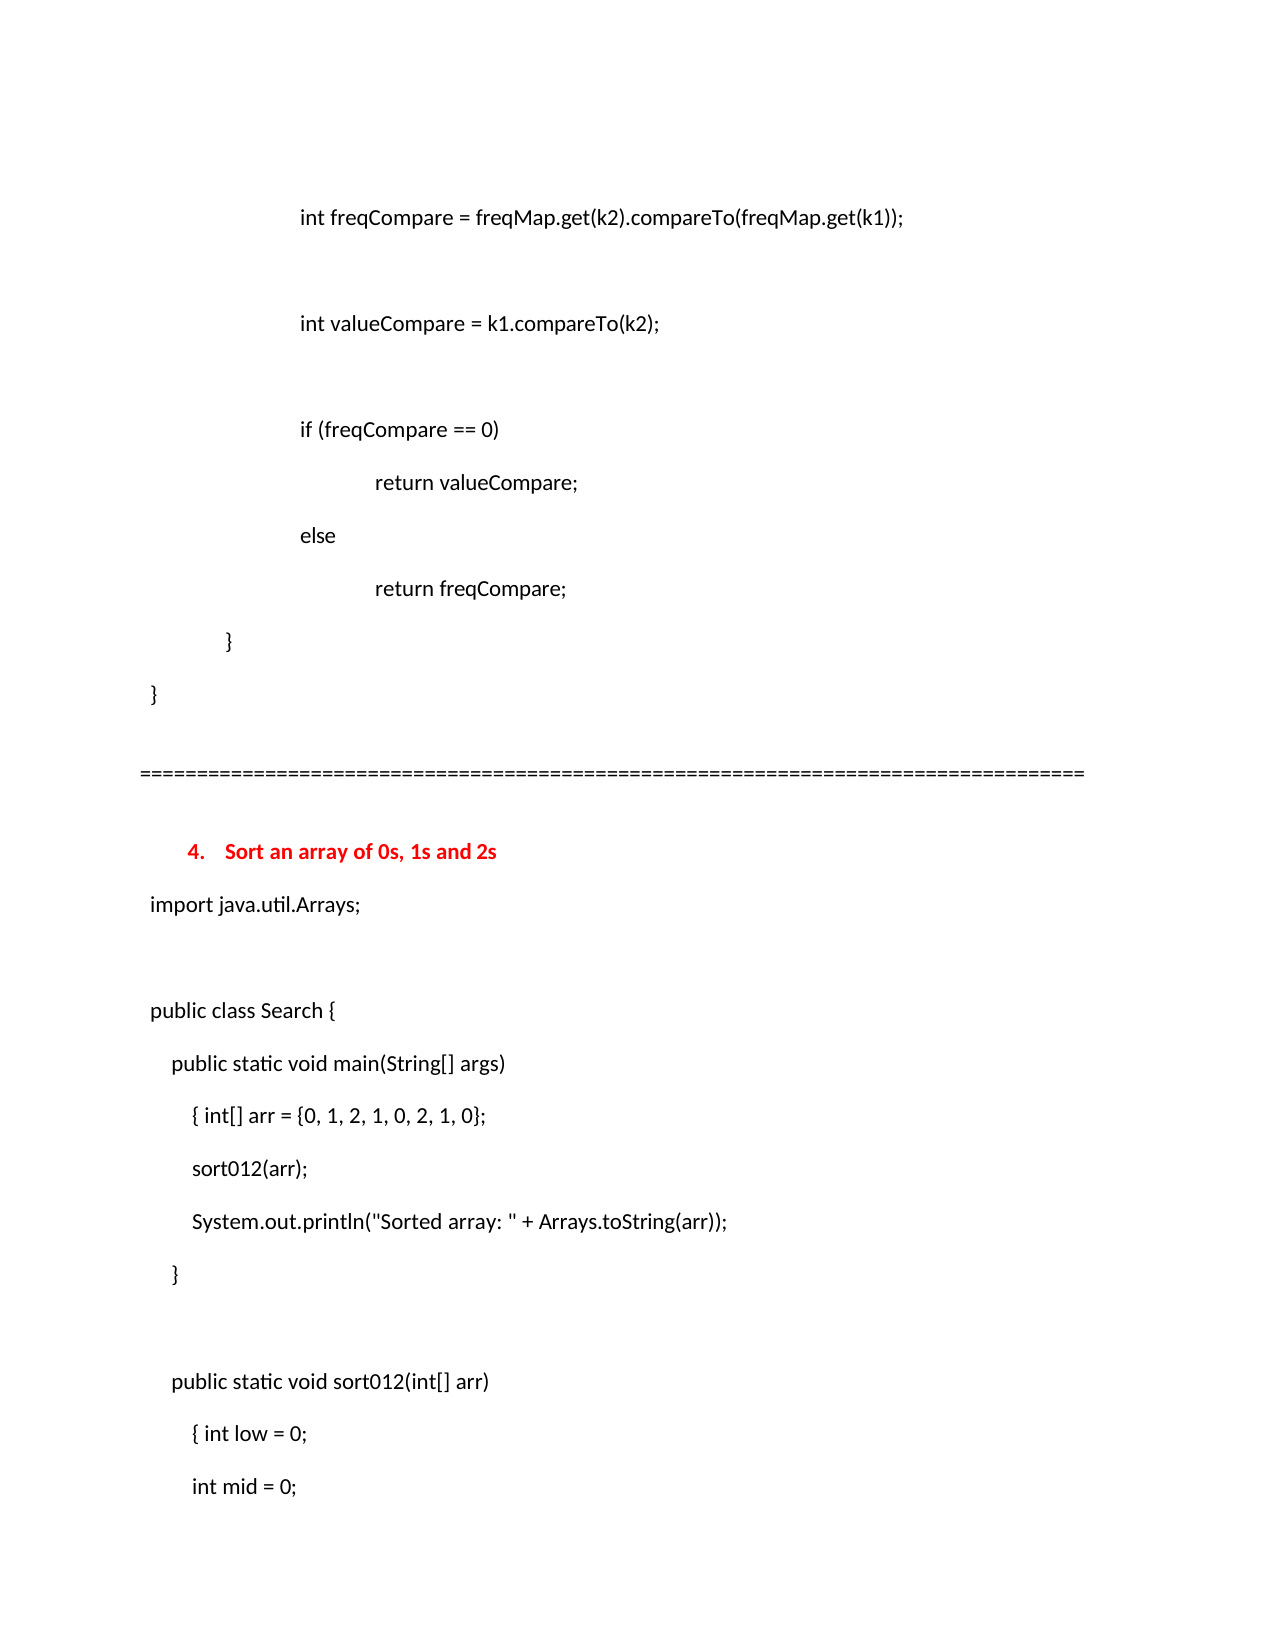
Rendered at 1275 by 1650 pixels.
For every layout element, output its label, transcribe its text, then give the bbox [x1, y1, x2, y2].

text } [225, 627, 1096, 656]
text } [171, 1261, 1096, 1289]
text public class Search { [150, 996, 1096, 1024]
text System.out.println("Sorted array: " + Arrays.toString(arr)); [192, 1207, 1096, 1236]
text public static void main(String[] args) { int[] arr = {0, 1, 2, 1, 0, 2, 1, 0}; [171, 1049, 530, 1130]
subtitle Sort an array of 0s, 1s and 2s [187, 837, 1096, 865]
text =================================================================================== [139, 759, 1096, 787]
text return valueCompare; [375, 468, 1096, 496]
text int valueCompare = k1.compareTo(k2); [300, 309, 1096, 337]
text import java.util.Arrays; [150, 890, 1096, 918]
text int mid = 0; [192, 1472, 1096, 1500]
text sort012(arr); [192, 1154, 1096, 1182]
text public static void sort012(int[] arr) { int low = 0; [171, 1367, 521, 1447]
text return freqCompare; [375, 574, 1096, 602]
text if (freqCompare == 0) [300, 415, 1096, 443]
text } [150, 681, 1096, 708]
text int freqCompare = freqMap.get(k2).compareTo(freqMap.get(k1)); [300, 203, 1096, 231]
text else [300, 521, 1096, 549]
